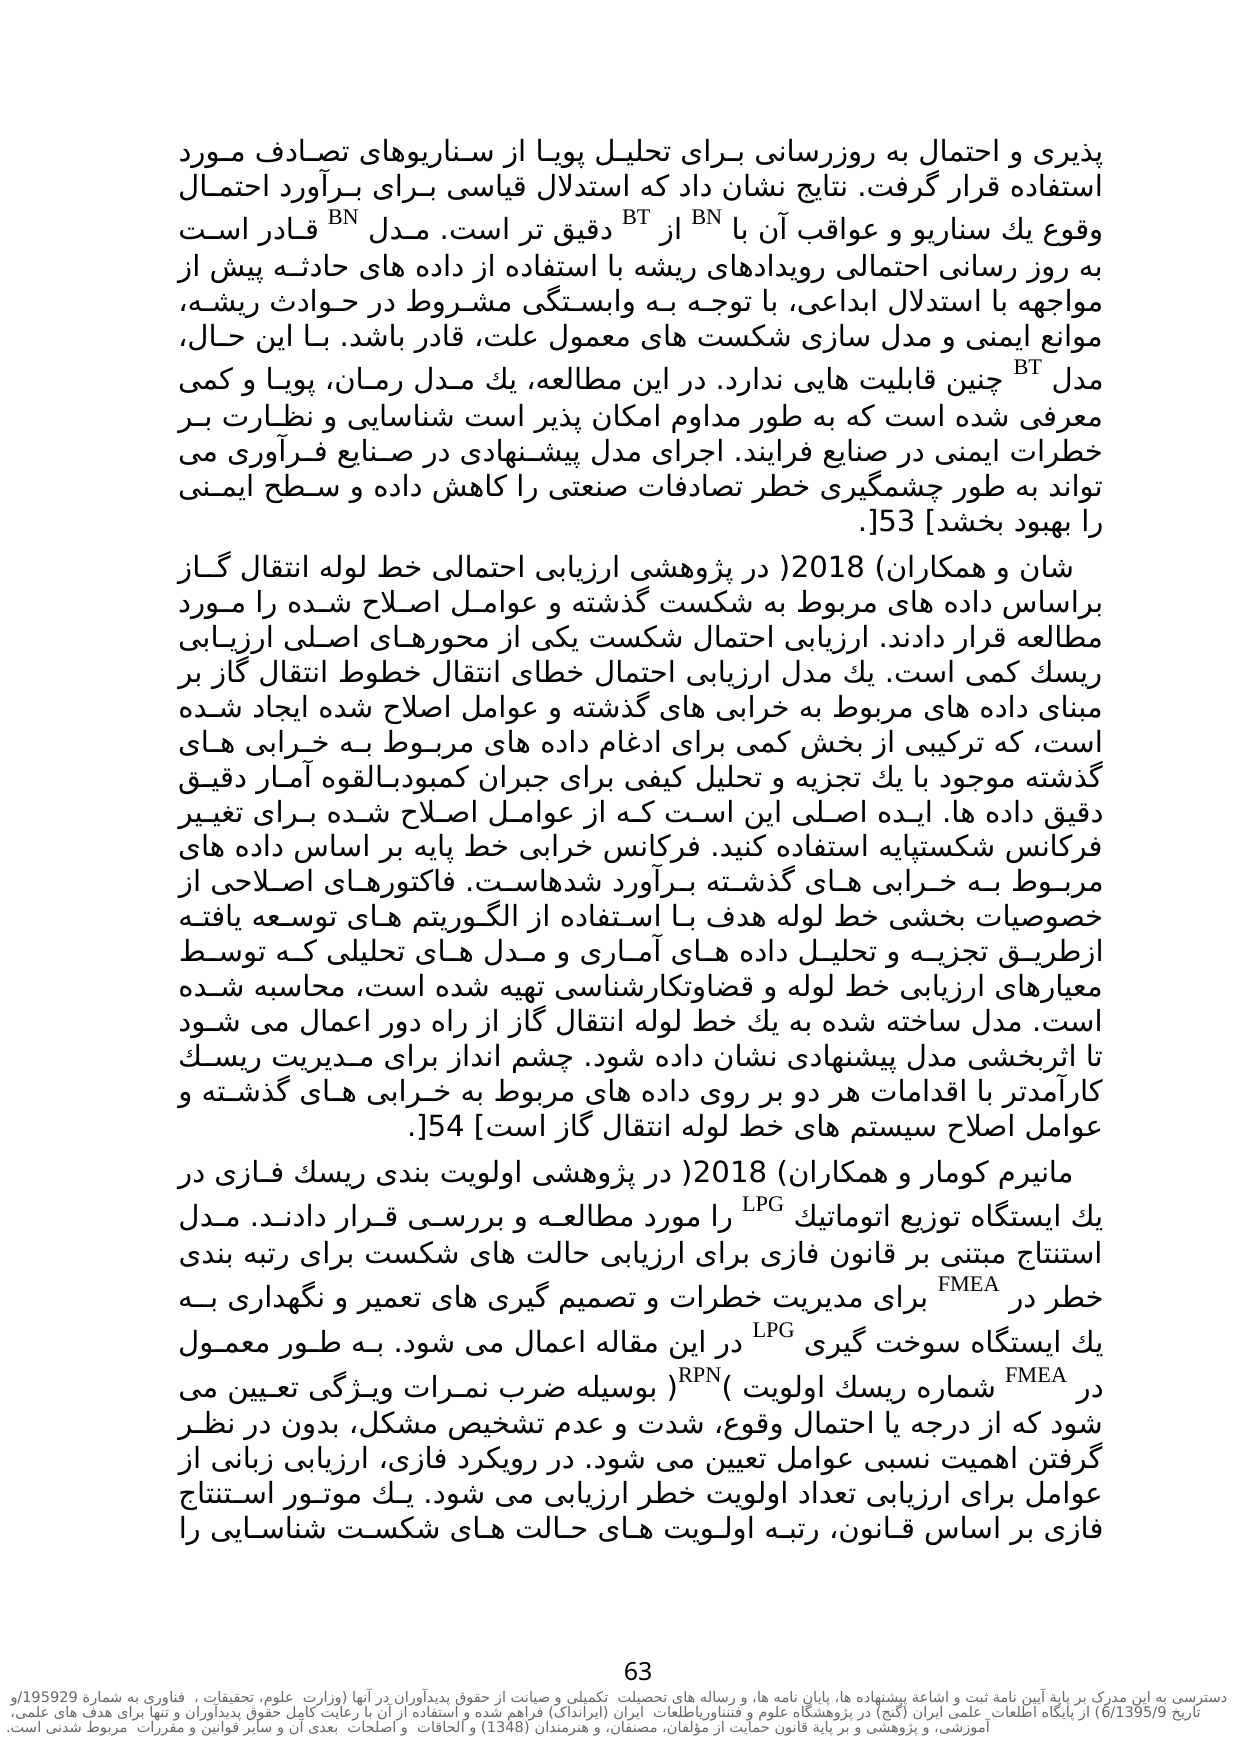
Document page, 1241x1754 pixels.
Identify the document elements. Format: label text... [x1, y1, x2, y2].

text شان و همکاران) 2018( در پژوهشی ارزیابی احتمالی خط لوله انتقال گاز براساس داده های مربوط به شکست گذشته و عوامل اصلاح شده را مورد مطالعه قرار دادند. ارزیابی احتمال شکست یکی از محورهای اصلی ارزیابی ریسك كمی است. یك مدل ارزیابی احتمال خطای انتقال خطوط انتقال گاز بر مبنای داده های مربوط به خرابی های گذشته و عوامل اصلاح شده ایجاد شده است، كه تركيبی از بخش كمی برای ادغام داده های مربوط به خرابی های گذشته موجود با یك تجزیه و تحليل كيفی برای جبران كمبودبالقوه آمار دقيق دقيق داده ها. ایده اصلی این است كه از عوامل اصلاح شده برای تغيير فركانس شکستپایه استفاده كنيد. فركانس خرابی خط پایه بر اساس داده های مربوط به خرابی های گذشته برآورد شدهاست. فاكتورهای اصلاحی از خصوصيات بخشی خط لوله هدف با استفاده از الگوریتم های توسعه یافته ازطریق تجزیه و تحليل داده های آماری و مدل های تحليلی كه توسط معيارهای ارزیابی خط لوله و قضاوتكارشناسی تهيه شده است، محاسبه شده است. مدل ساخته شده به یك خط لوله انتقال گاز از راه دور اعمال می شود تا اثربخشی مدل پيشنهادی نشان داده شود. چشم انداز برای مدیریت ریسك كارآمدتر با اقدامات هر دو بر روی داده های مربوط به خرابی های گذشته و عوامل اصلاح سيستم های خط لوله انتقال گاز است] 54[. [178, 551, 1103, 1143]
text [178, 134, 1103, 538]
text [178, 1156, 1103, 1546]
